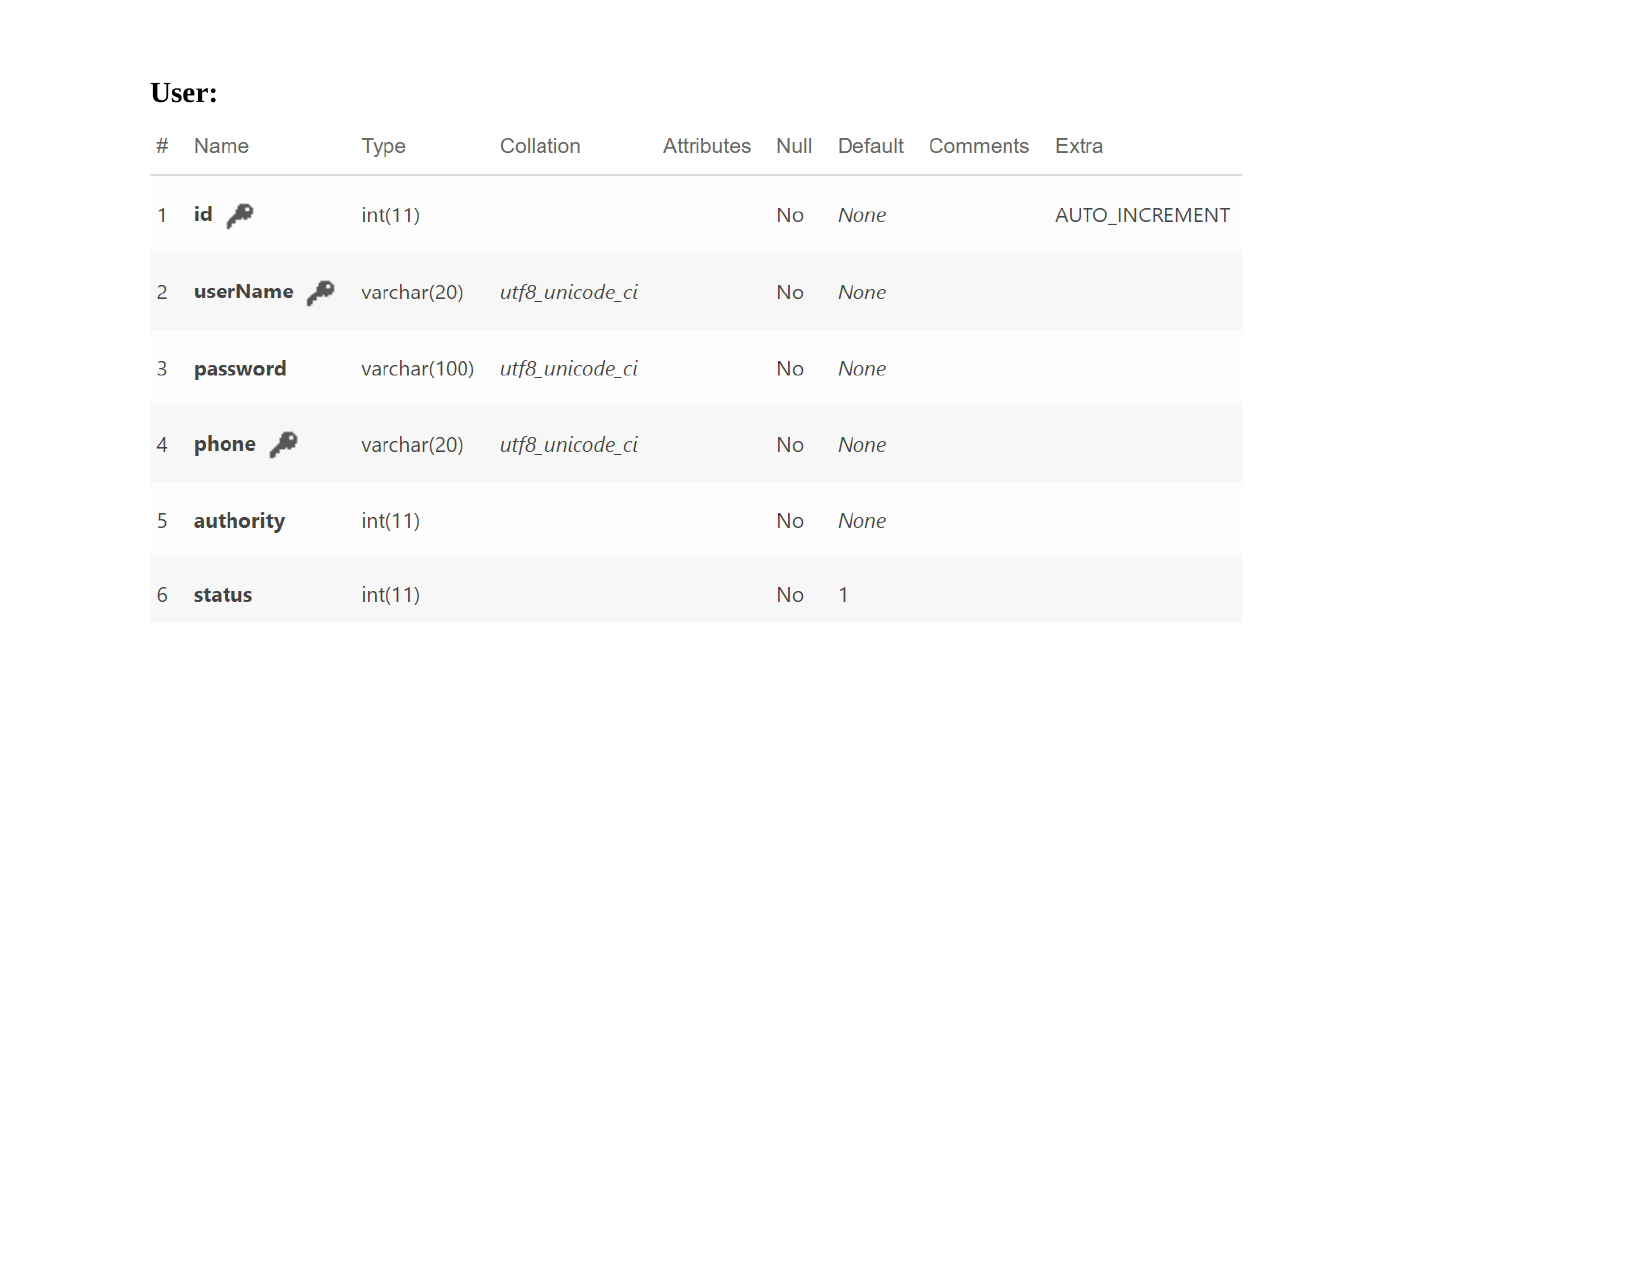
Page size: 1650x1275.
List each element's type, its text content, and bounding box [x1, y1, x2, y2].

picture [150, 129, 1243, 622]
text User: [150, 75, 1566, 108]
